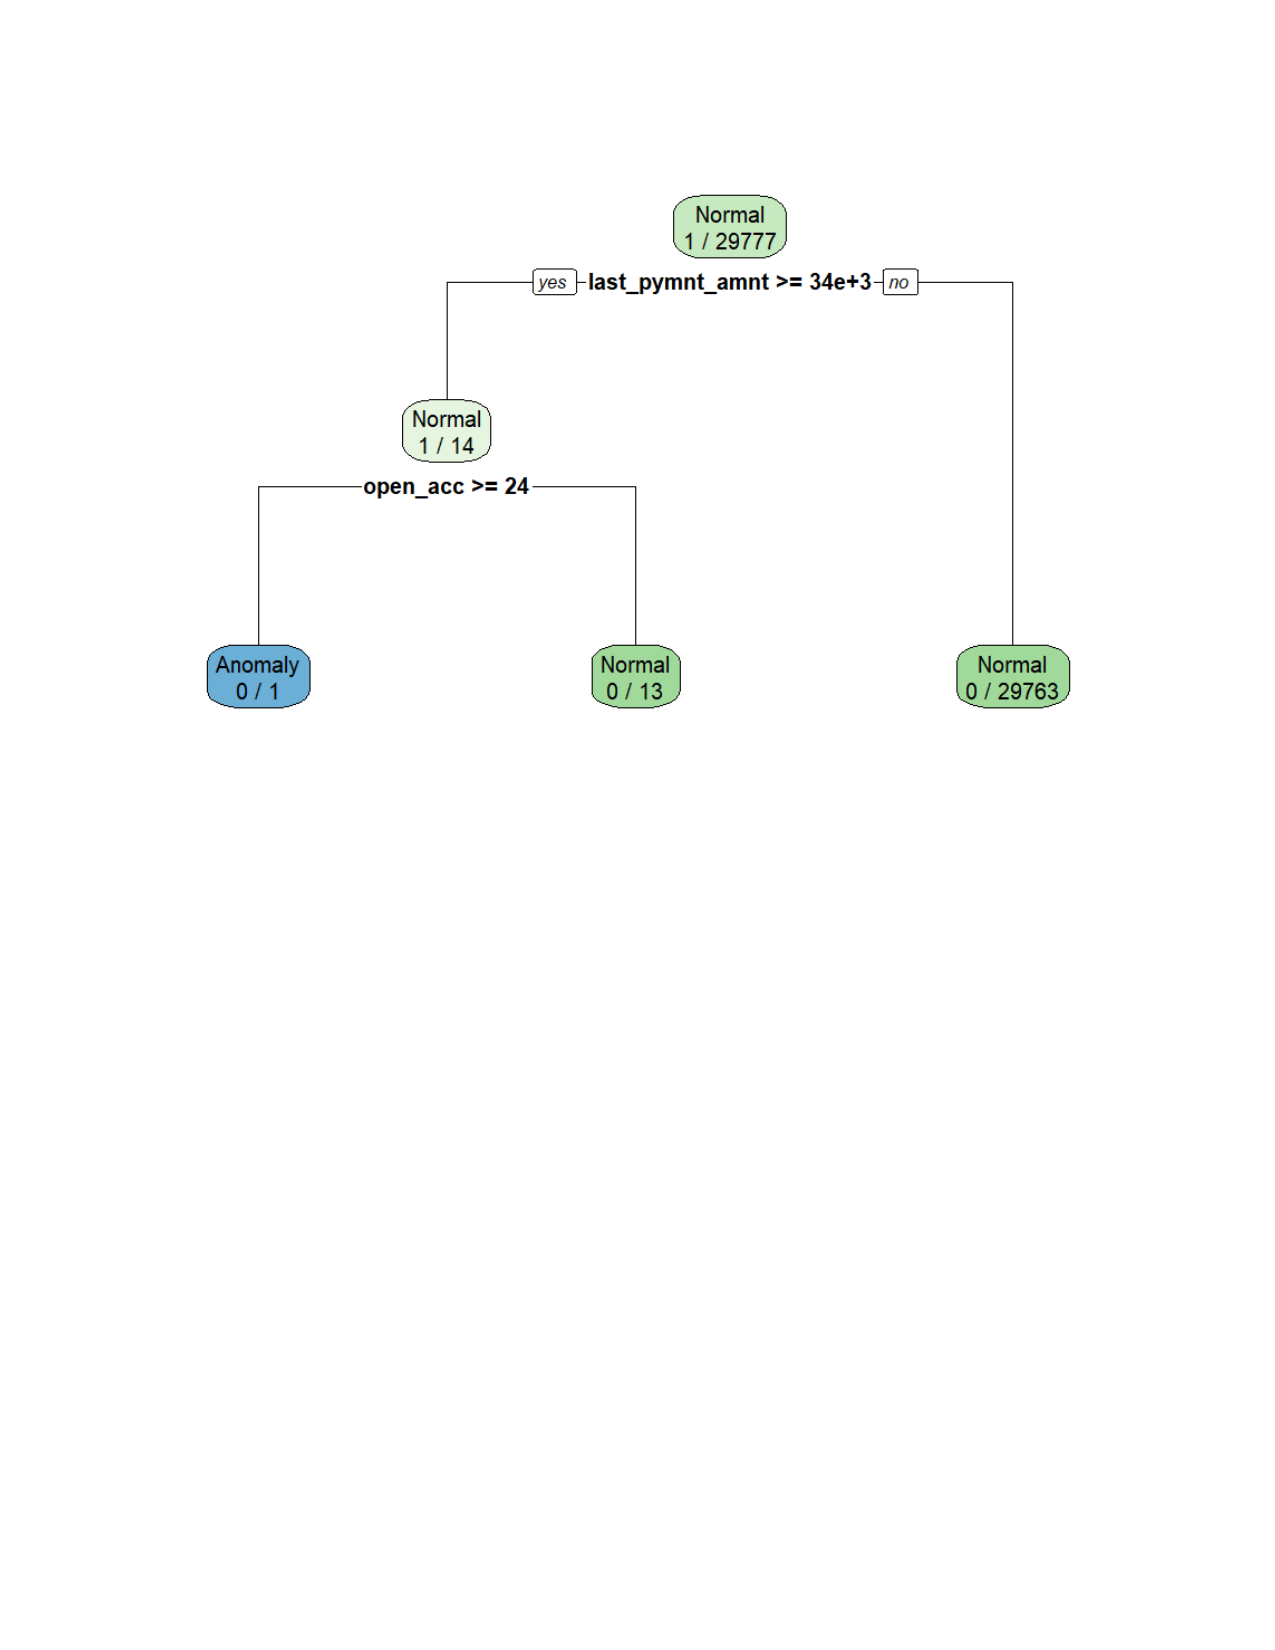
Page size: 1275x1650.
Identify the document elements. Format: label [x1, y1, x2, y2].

picture [150, 150, 1125, 752]
